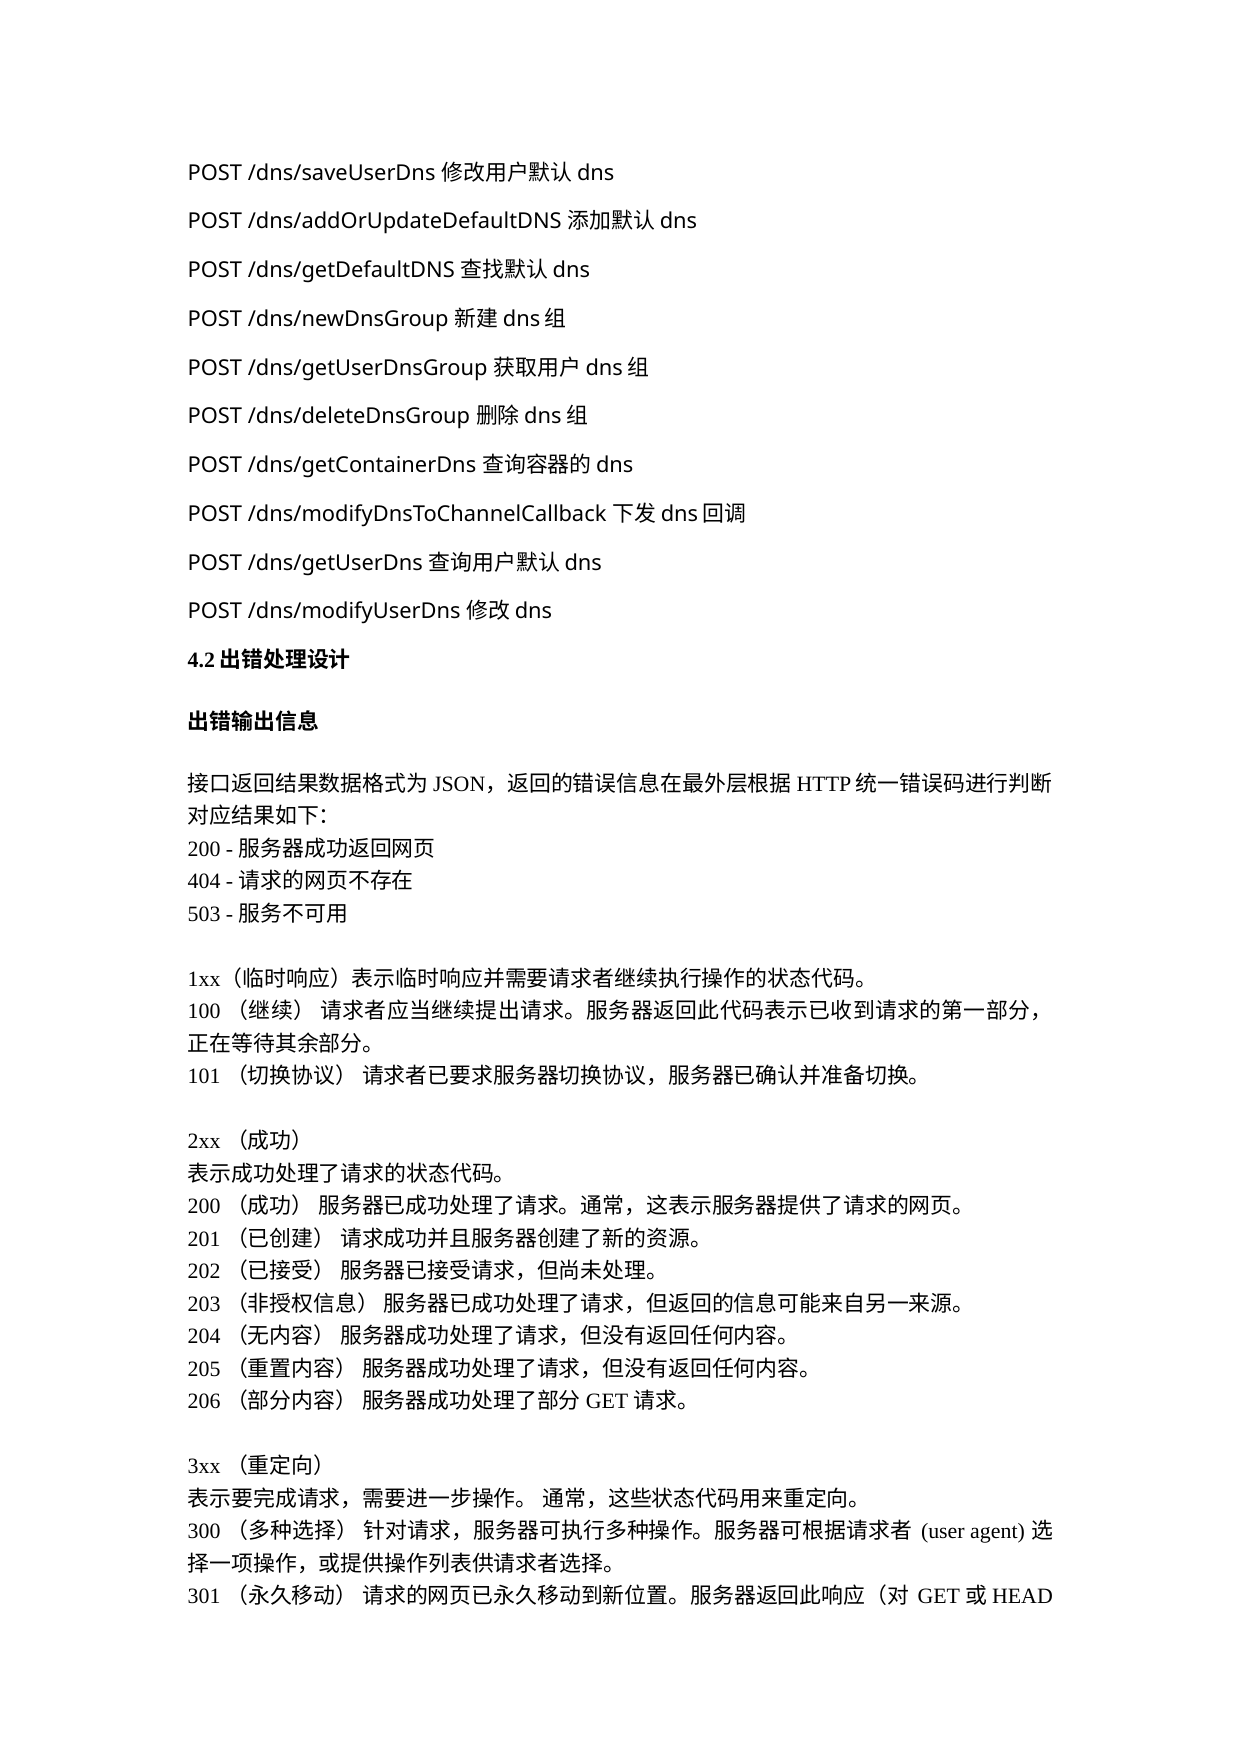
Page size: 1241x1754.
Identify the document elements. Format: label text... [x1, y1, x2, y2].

text 表示成功处理了请求的状态代码。 [187, 1155, 1053, 1188]
subtitle POST /dns/getUserDns 查询用户默认dns [187, 544, 1053, 577]
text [187, 1578, 1053, 1610]
text 205 （重置内容） 服务器成功处理了请求，但没有返回任何内容。 [187, 1350, 1053, 1383]
subtitle POST /dns/modifyUserDns 修改dns [187, 593, 1053, 626]
text 101 （切换协议） 请求者已要求服务器切换协议，服务器已确认并准备切换。 [187, 1058, 1053, 1090]
subtitle POST /dns/getContainerDns 查询容器的dns [187, 447, 1053, 479]
text 202 （已接受） 服务器已接受请求，但尚未处理。 [187, 1253, 1053, 1285]
text 3xx （重定向） [187, 1448, 1053, 1480]
subtitle POST /dns/getUserDnsGroup 获取用户dns组 [187, 349, 1053, 382]
text 300 （多种选择） 针对请求，服务器可执行多种操作。服务器可根据请求者 (user agent) 选择一项操作，或提供操作列表供请求者选择。 [187, 1513, 1053, 1578]
subtitle POST /dns/deleteDnsGroup 删除dns组 [187, 398, 1053, 431]
text 2xx （成功） [187, 1123, 1053, 1155]
text 100 （继续） 请求者应当继续提出请求。服务器返回此代码表示已收到请求的第一部分，正在等待其余部分。 [187, 993, 1053, 1058]
subtitle POST /dns/modifyDnsToChannelCallback 下发dns回调 [187, 496, 1053, 528]
text 200 （成功） 服务器已成功处理了请求。通常，这表示服务器提供了请求的网页。 [187, 1188, 1053, 1220]
text 203 （非授权信息） 服务器已成功处理了请求，但返回的信息可能来自另一来源。 [187, 1285, 1053, 1318]
subtitle 出错输出信息 [187, 703, 1053, 736]
text 404 - 请求的网页不存在 [187, 863, 1053, 895]
text 200 - 服务器成功返回网页 [187, 830, 1053, 863]
subtitle 4.2出错处理设计 [187, 642, 1053, 674]
subtitle POST /dns/saveUserDns 修改用户默认dns [187, 154, 1053, 187]
text 201 （已创建） 请求成功并且服务器创建了新的资源。 [187, 1220, 1053, 1253]
text 204 （无内容） 服务器成功处理了请求，但没有返回任何内容。 [187, 1318, 1053, 1350]
text 503 - 服务不可用 [187, 895, 1053, 928]
text 1xx（临时响应）表示临时响应并需要请求者继续执行操作的状态代码。 [187, 960, 1053, 993]
text 接口返回结果数据格式为JSON，返回的错误信息在最外层根据HTTP统一错误码进行判断对应结果如下： [187, 765, 1053, 830]
text 表示要完成请求，需要进一步操作。 通常，这些状态代码用来重定向。 [187, 1480, 1053, 1513]
subtitle POST /dns/getDefaultDNS 查找默认dns [187, 252, 1053, 284]
subtitle POST /dns/newDnsGroup 新建dns组 [187, 301, 1053, 333]
text 206 （部分内容） 服务器成功处理了部分 GET 请求。 [187, 1383, 1053, 1415]
subtitle POST /dns/addOrUpdateDefaultDNS 添加默认dns [187, 203, 1053, 236]
